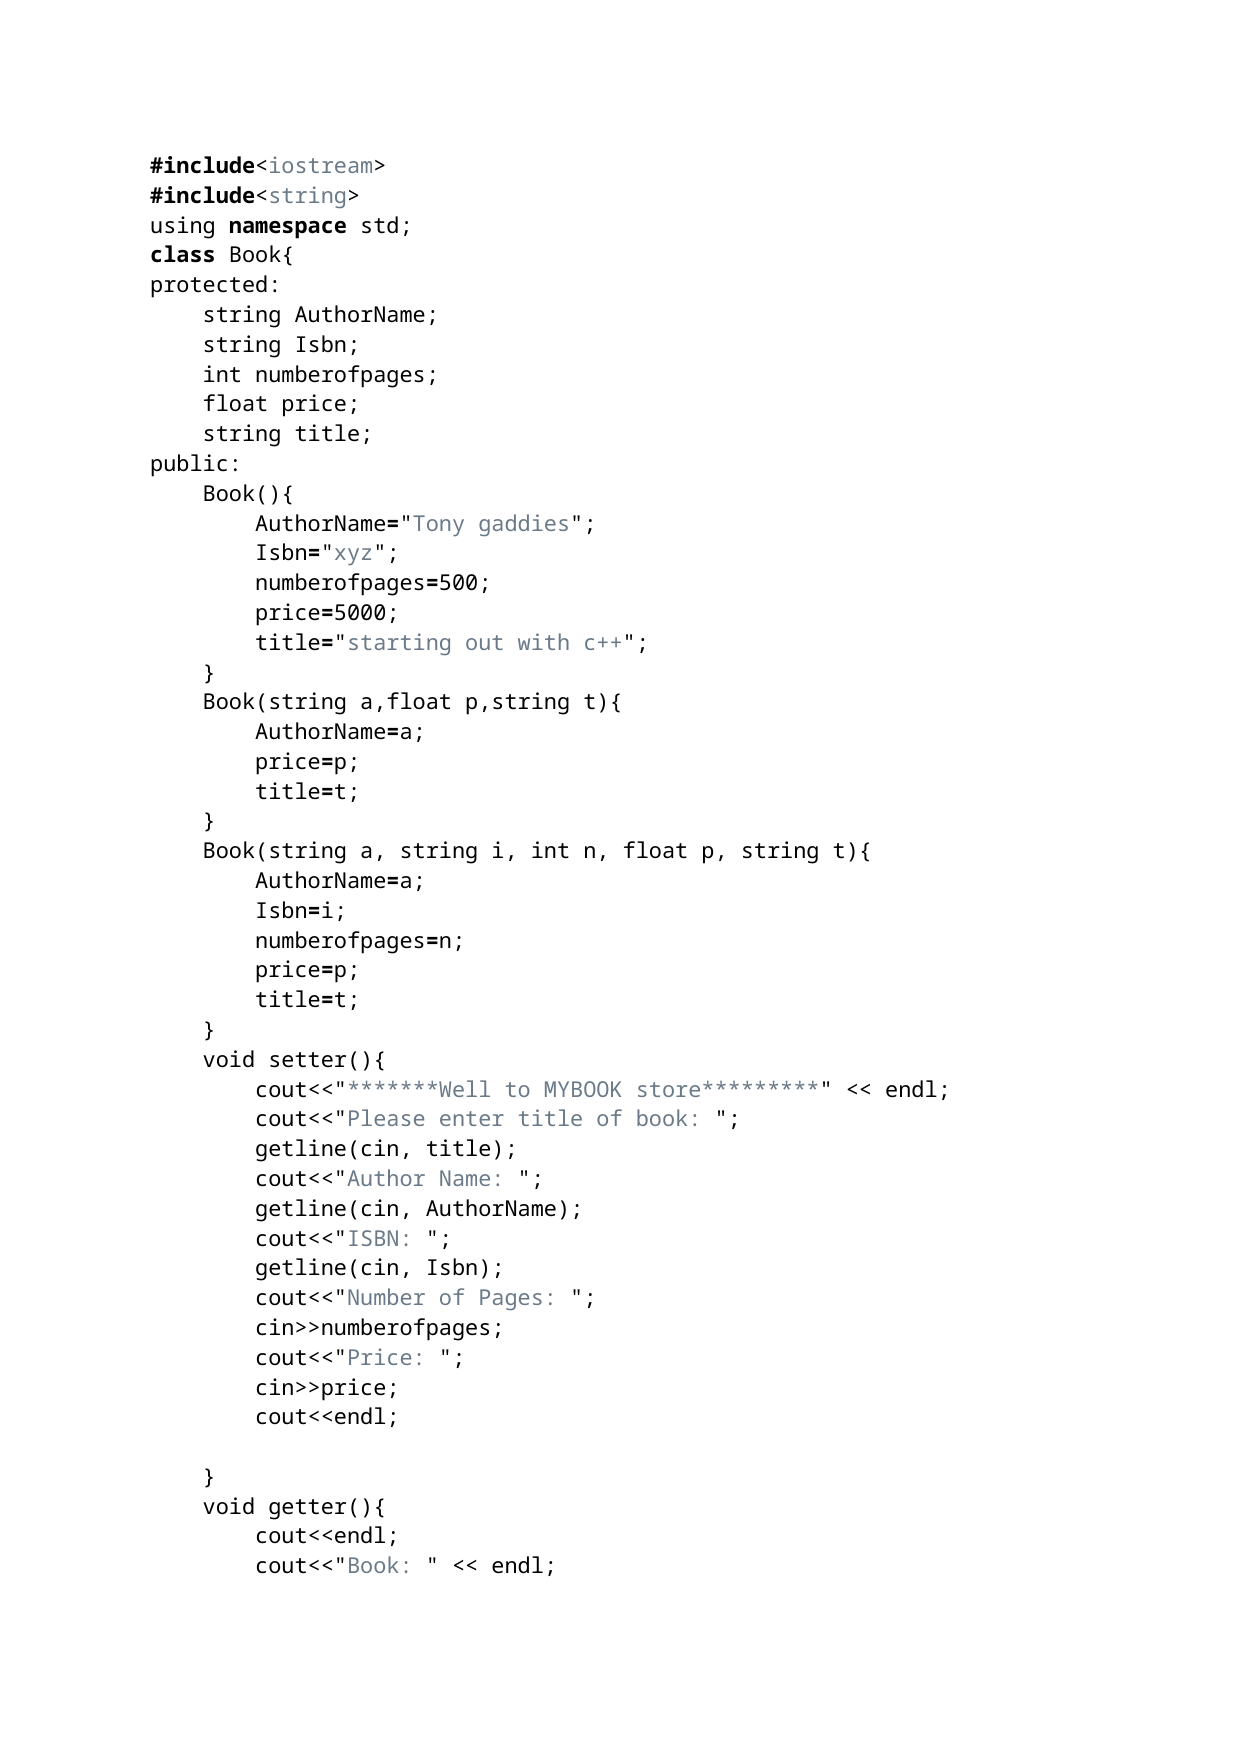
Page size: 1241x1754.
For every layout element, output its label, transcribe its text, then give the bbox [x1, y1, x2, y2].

text title="starting out with c++"; [150, 627, 1090, 656]
text Isbn="xyz"; [150, 537, 1090, 567]
text cout<<endl; [150, 1520, 1090, 1550]
text cout<<"ISBN: "; [150, 1222, 1090, 1252]
text Book(string a, string i, int n, float p, string t){ [150, 835, 1090, 865]
text #include<iostream> [150, 150, 1090, 180]
text getline(cin, title); [150, 1133, 1090, 1163]
text } [150, 1014, 1090, 1044]
text cout<<"Book: " << endl; [150, 1550, 1090, 1580]
text string Isbn; [150, 329, 1090, 358]
text AuthorName=a; [150, 716, 1090, 746]
text cout<<"Author Name: "; [150, 1163, 1090, 1193]
text numberofpages=n; [150, 924, 1090, 954]
text public: [150, 448, 1090, 478]
text cout<<"Price: "; [150, 1342, 1090, 1371]
text float price; [150, 388, 1090, 418]
text getline(cin, Isbn); [150, 1252, 1090, 1282]
text using namespace std; [150, 209, 1090, 239]
text int numberofpages; [150, 358, 1090, 388]
text string title; [150, 418, 1090, 448]
text string AuthorName; [150, 299, 1090, 329]
text cin>>numberofpages; [150, 1312, 1090, 1342]
text getline(cin, AuthorName); [150, 1193, 1090, 1222]
text price=p; [150, 746, 1090, 776]
text protected: [150, 269, 1090, 299]
text class Book{ [150, 239, 1090, 269]
text title=t; [150, 776, 1090, 805]
text numberofpages=500; [150, 567, 1090, 597]
text AuthorName=a; [150, 865, 1090, 895]
text cout<<"Please enter title of book: "; [150, 1103, 1090, 1133]
text Book(string a,float p,string t){ [150, 686, 1090, 716]
text void getter(){ [150, 1491, 1090, 1520]
text AuthorName="Tony gaddies"; [150, 507, 1090, 537]
text cout<<endl; [150, 1401, 1090, 1431]
text price=5000; [150, 597, 1090, 627]
text } [150, 805, 1090, 835]
text #include<string> [150, 180, 1090, 209]
text Book(){ [150, 478, 1090, 507]
text } [150, 656, 1090, 686]
text price=p; [150, 954, 1090, 984]
text cout<<"Number of Pages: "; [150, 1282, 1090, 1312]
text void setter(){ [150, 1044, 1090, 1073]
text cin>>price; [150, 1371, 1090, 1401]
text } [150, 1461, 1090, 1491]
text title=t; [150, 984, 1090, 1014]
text Isbn=i; [150, 895, 1090, 924]
text cout<<"*******Well to MYBOOK store*********" << endl; [150, 1073, 1090, 1103]
